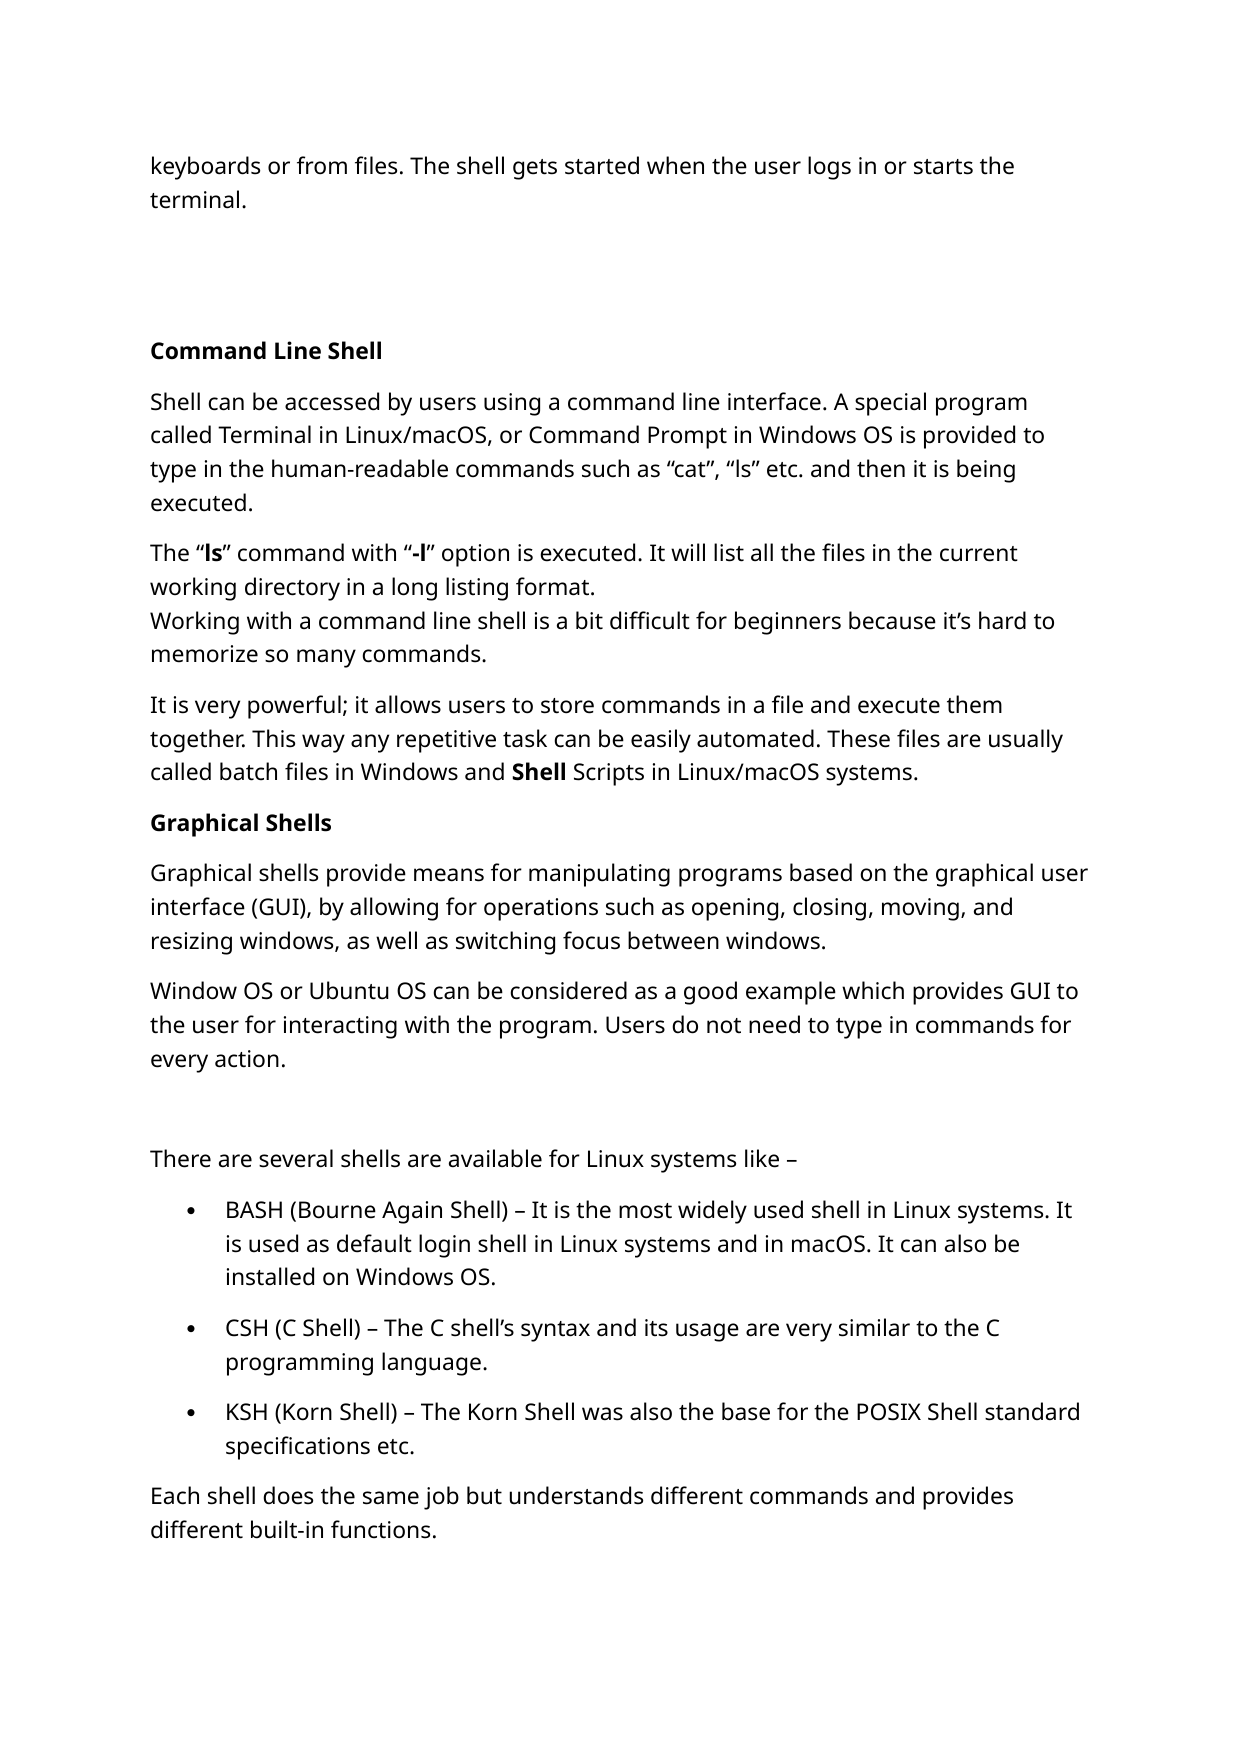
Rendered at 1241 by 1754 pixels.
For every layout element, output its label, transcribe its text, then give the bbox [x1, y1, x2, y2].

text The “ls” command with “-l” option is executed. It will list all the files in the current working directory in a long listing format. Working with a command line shell is a bit difficult for beginners because it’s hard to memorize so many commands. [150, 537, 1090, 669]
list KSH (Korn Shell) – The Korn Shell was also the base for the POSIX Shell standard specifications etc. [187, 1396, 1090, 1461]
list CSH (C Shell) – The C shell’s syntax and its usage are very similar to the C programming language. [187, 1312, 1090, 1377]
list BASH (Bourne Again Shell) – It is the most widely used shell in Linux systems. It is used as default login shell in Linux systems and in macOS. It can also be installed on Windows OS. [187, 1194, 1090, 1292]
text Graphical Shells [150, 807, 1090, 838]
text Command Line Shell [150, 335, 1090, 366]
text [150, 150, 1090, 215]
text Graphical shells provide means for manipulating programs based on the graphical user interface (GUI), by allowing for operations such as opening, closing, moving, and resizing windows, as well as switching focus between windows. [150, 857, 1090, 956]
text Each shell does the same job but understands different commands and provides different built-in functions. [150, 1480, 1090, 1545]
text There are several shells are available for Linux systems like – [150, 1143, 1090, 1174]
text Shell can be accessed by users using a command line interface. A special program called Terminal in Linux/macOS, or Command Prompt in Windows OS is provided to type in the human-readable commands such as “cat”, “ls” etc. and then it is being executed. [150, 385, 1090, 518]
text Window OS or Ubuntu OS can be considered as a good example which provides GUI to the user for interacting with the program. Users do not need to type in commands for every action. [150, 975, 1090, 1074]
text It is very powerful; it allows users to store commands in a file and execute them together. This way any repetitive task can be easily automated. These files are usually called batch files in Windows and Shell Scripts in Linux/macOS systems. [150, 689, 1090, 787]
